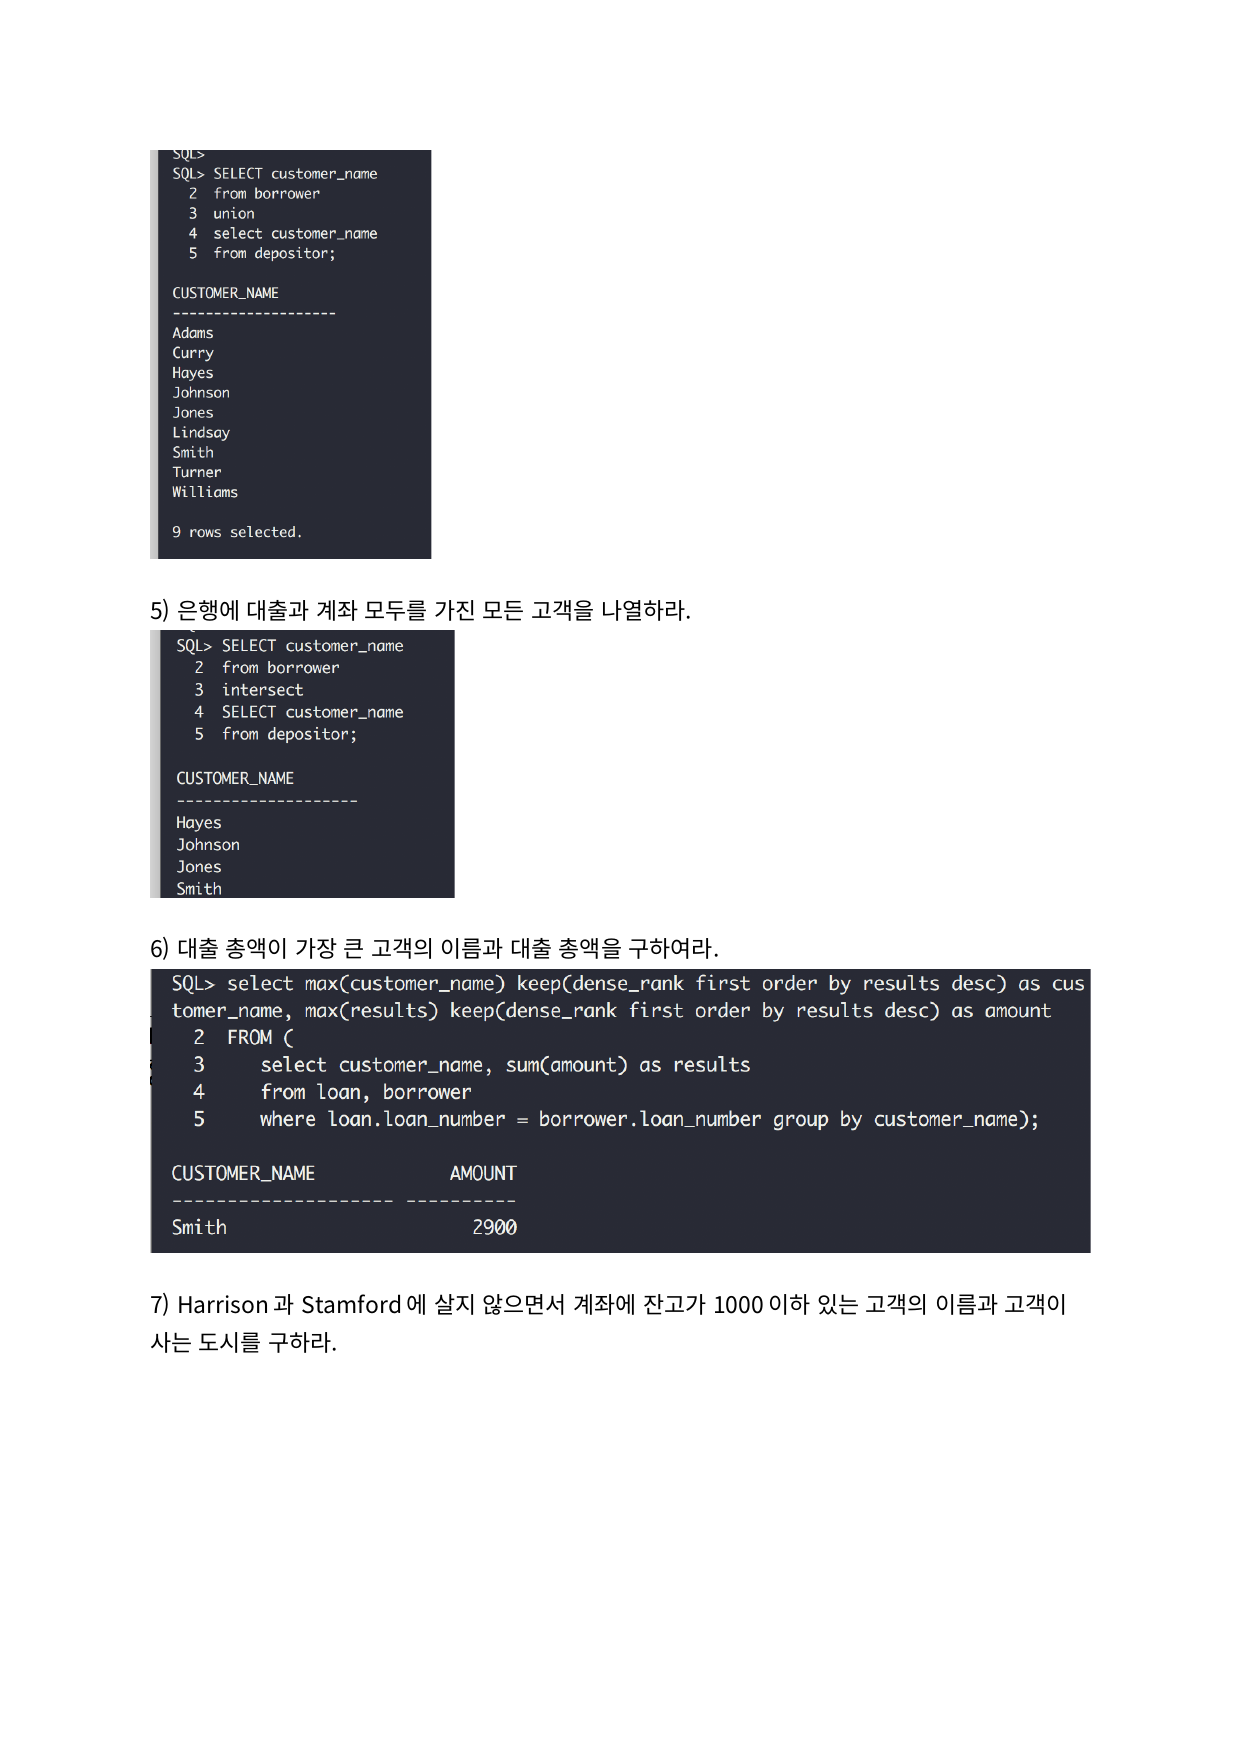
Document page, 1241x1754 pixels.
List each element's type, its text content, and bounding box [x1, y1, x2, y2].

text 7) Harrison과 Stamford에 살지 않으면서 계좌에 잔고가 1000이하 있는 고객의 이름과 고객이 사는 도시를 구하라. [150, 1287, 1090, 1358]
text 6) 대출 총액이 가장 큰 고객의 이름과 대출 총액을 구하여라. [150, 931, 1090, 964]
text 5) 은행에 대출과 계좌 모두를 가진 모든 고객을 나열하라. [150, 593, 1090, 626]
picture [150, 630, 455, 898]
picture [150, 150, 432, 559]
picture [150, 969, 1091, 1253]
